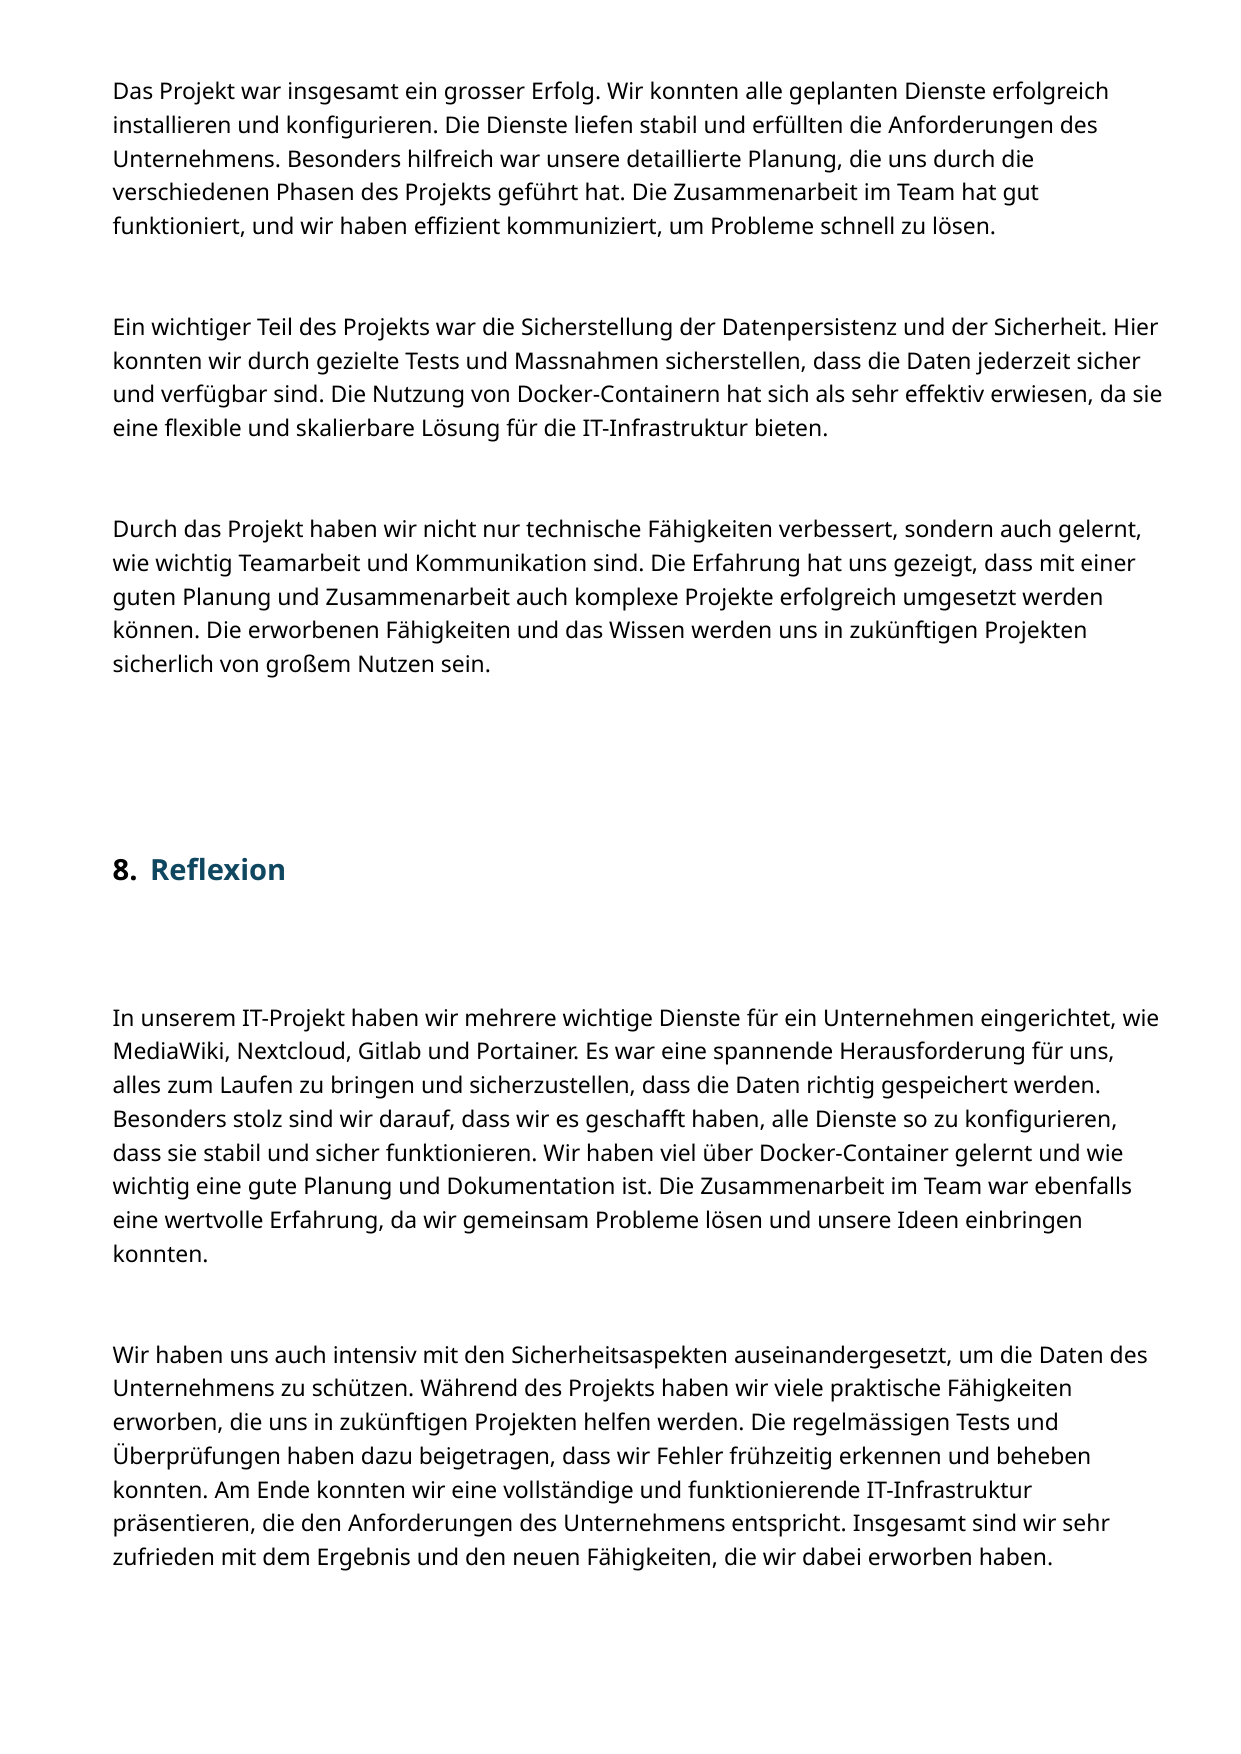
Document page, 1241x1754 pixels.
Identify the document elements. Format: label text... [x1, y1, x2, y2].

subtitle Reflexion [112, 849, 1165, 889]
text Das Projekt war insgesamt ein grosser Erfolg. Wir konnten alle geplanten Dienste erfolgreich installieren und konfigurieren. Die Dienste liefen stabil und erfüllten die Anforderungen des Unternehmens. Besonders hilfreich war unsere detaillierte Planung, die uns durch die verschiedenen Phasen des Projekts geführt hat. Die Zusammenarbeit im Team hat gut funktioniert, und wir haben effizient kommuniziert, um Probleme schnell zu lösen. [112, 75, 1165, 241]
text Wir haben uns auch intensiv mit den Sicherheitsaspekten auseinandergesetzt, um die Daten des Unternehmens zu schützen. Während des Projekts haben wir viele praktische Fähigkeiten erworben, die uns in zukünftigen Projekten helfen werden. Die regelmässigen Tests und Überprüfungen haben dazu beigetragen, dass wir Fehler frühzeitig erkennen und beheben konnten. Am Ende konnten wir eine vollständige und funktionierende IT-Infrastruktur präsentieren, die den Anforderungen des Unternehmens entspricht. Insgesamt sind wir sehr zufrieden mit dem Ergebnis und den neuen Fähigkeiten, die wir dabei erworben haben. [112, 1339, 1165, 1572]
text Ein wichtiger Teil des Projekts war die Sicherstellung der Datenpersistenz und der Sicherheit. Hier konnten wir durch gezielte Tests und Massnahmen sicherstellen, dass die Daten jederzeit sicher und verfügbar sind. Die Nutzung von Docker-Containern hat sich als sehr effektiv erwiesen, da sie eine flexible und skalierbare Lösung für die IT-Infrastruktur bieten. [112, 311, 1165, 443]
text In unserem IT-Projekt haben wir mehrere wichtige Dienste für ein Unternehmen eingerichtet, wie MediaWiki, Nextcloud, Gitlab und Portainer. Es war eine spannende Herausforderung für uns, alles zum Laufen zu bringen und sicherzustellen, dass die Daten richtig gespeichert werden. Besonders stolz sind wir darauf, dass wir es geschafft haben, alle Dienste so zu konfigurieren, dass sie stabil und sicher funktionieren. Wir haben viel über Docker-Container gelernt und wie wichtig eine gute Planung und Dokumentation ist. Die Zusammenarbeit im Team war ebenfalls eine wertvolle Erfahrung, da wir gemeinsam Probleme lösen und unsere Ideen einbringen konnten. [112, 1002, 1165, 1269]
text Durch das Projekt haben wir nicht nur technische Fähigkeiten verbessert, sondern auch gelernt, wie wichtig Teamarbeit und Kommunikation sind. Die Erfahrung hat uns gezeigt, dass mit einer guten Planung und Zusammenarbeit auch komplexe Projekte erfolgreich umgesetzt werden können. Die erworbenen Fähigkeiten und das Wissen werden uns in zukünftigen Projekten sicherlich von großem Nutzen sein. [112, 513, 1165, 679]
